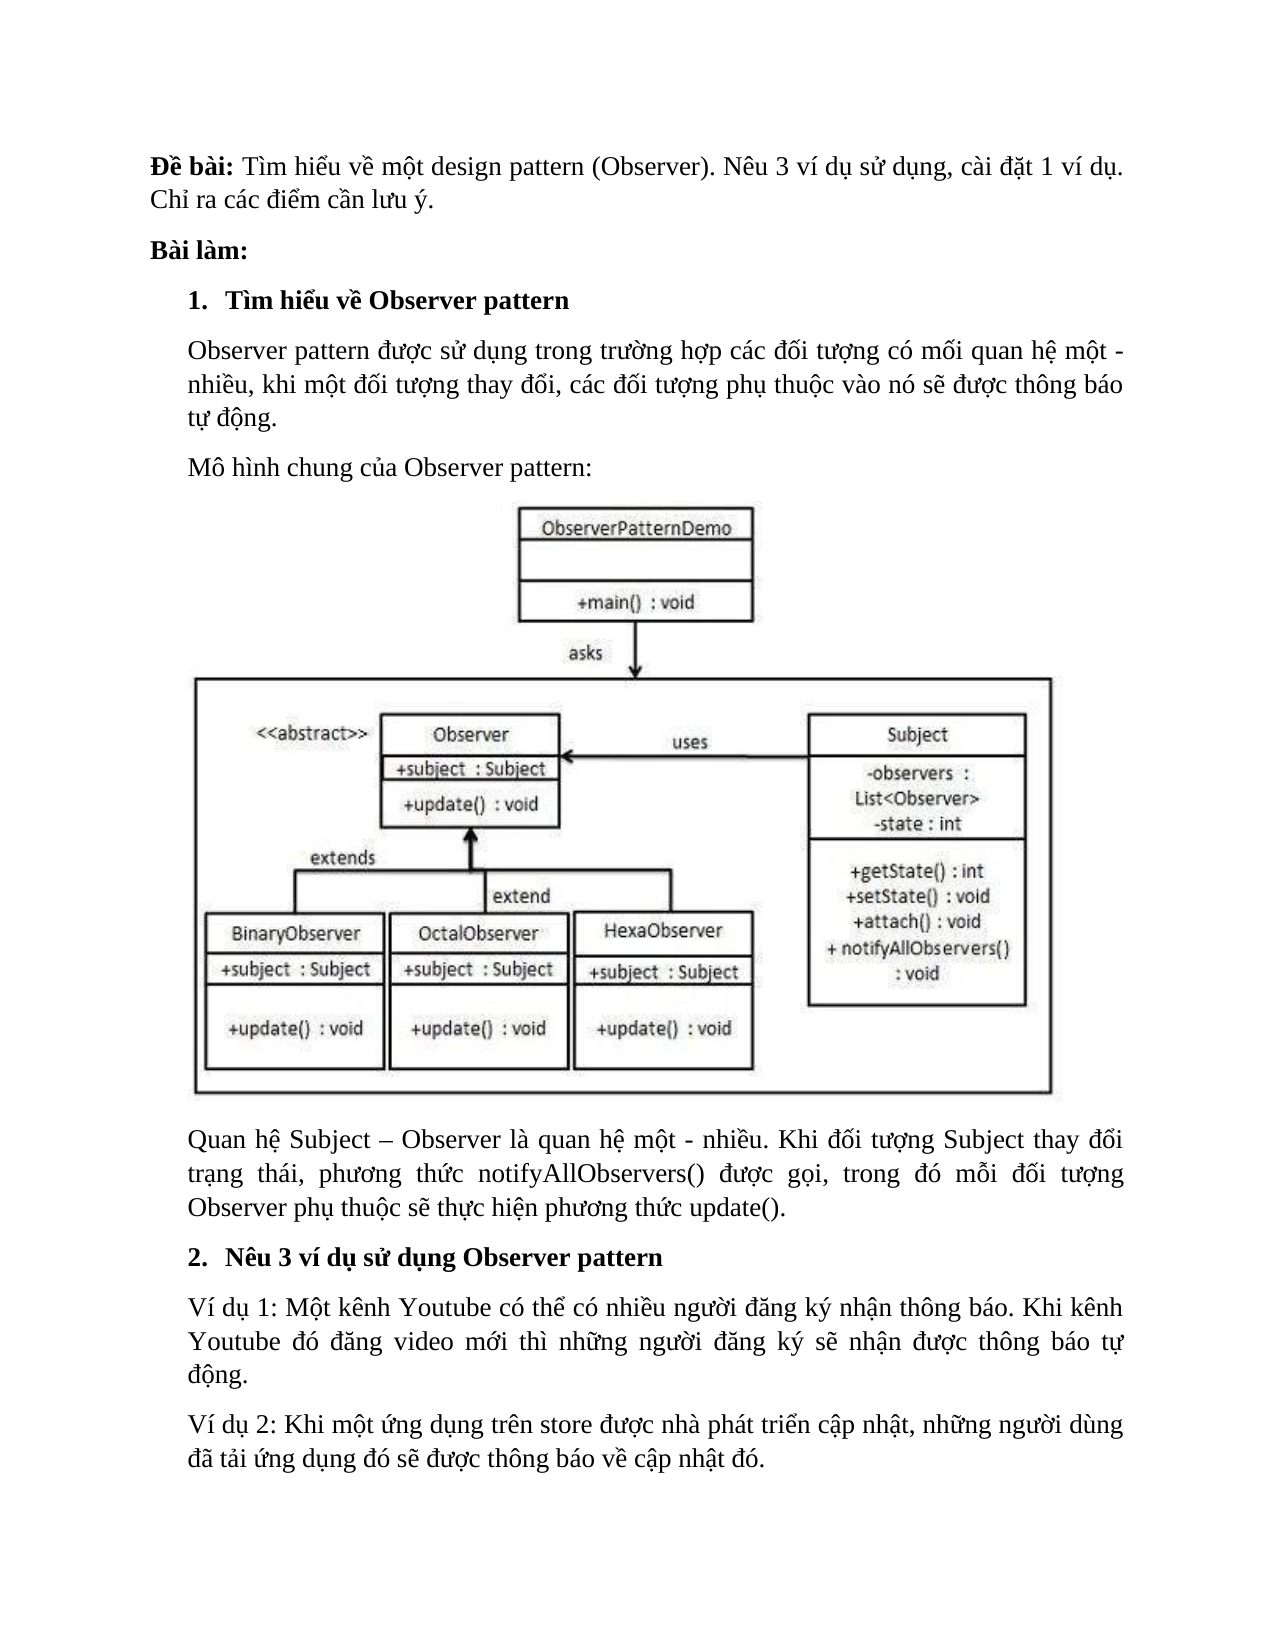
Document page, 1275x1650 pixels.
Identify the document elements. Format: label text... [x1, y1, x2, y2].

text Bài làm: [150, 234, 1125, 265]
list Tìm hiểu về Observer pattern [187, 284, 1125, 315]
text Ví dụ 2: Khi một ứng dụng trên store được nhà phát triển cập nhật, những người dùng đã tải ứng dụng đó sẽ được thông báo về cập nhật đó. [187, 1408, 1125, 1473]
text Đề bài: Tìm hiểu về một design pattern (Observer). Nêu 3 ví dụ sử dụng, cài đặt 1 ví dụ. Chỉ ra các điểm cần lưu ý. [150, 150, 1125, 215]
text Observer pattern được sử dụng trong trường hợp các đối tượng có mối quan hệ một - nhiều, khi một đối tượng thay đổi, các đối tượng phụ thuộc vào nó sẽ được thông báo tự động. [187, 334, 1125, 432]
list Nêu 3 ví dụ sử dụng Observer pattern [187, 1241, 1125, 1272]
text Quan hệ Subject – Observer là quan hệ một - nhiều. Khi đối tượng Subject thay đổi trạng thái, phương thức notifyAllObservers() được gọi, trong đó mỗi đối tượng Observer phụ thuộc sẽ thực hiện phương thức update(). [187, 1124, 1125, 1222]
text Ví dụ 1: Một kênh Youtube có thể có nhiều người đăng ký nhận thông báo. Khi kênh Youtube đó đăng video mới thì những người đăng ký sẽ nhận được thông báo tự động. [187, 1291, 1125, 1389]
text Mô hình chung của Observer pattern: [187, 451, 1125, 483]
picture [187, 501, 1063, 1105]
